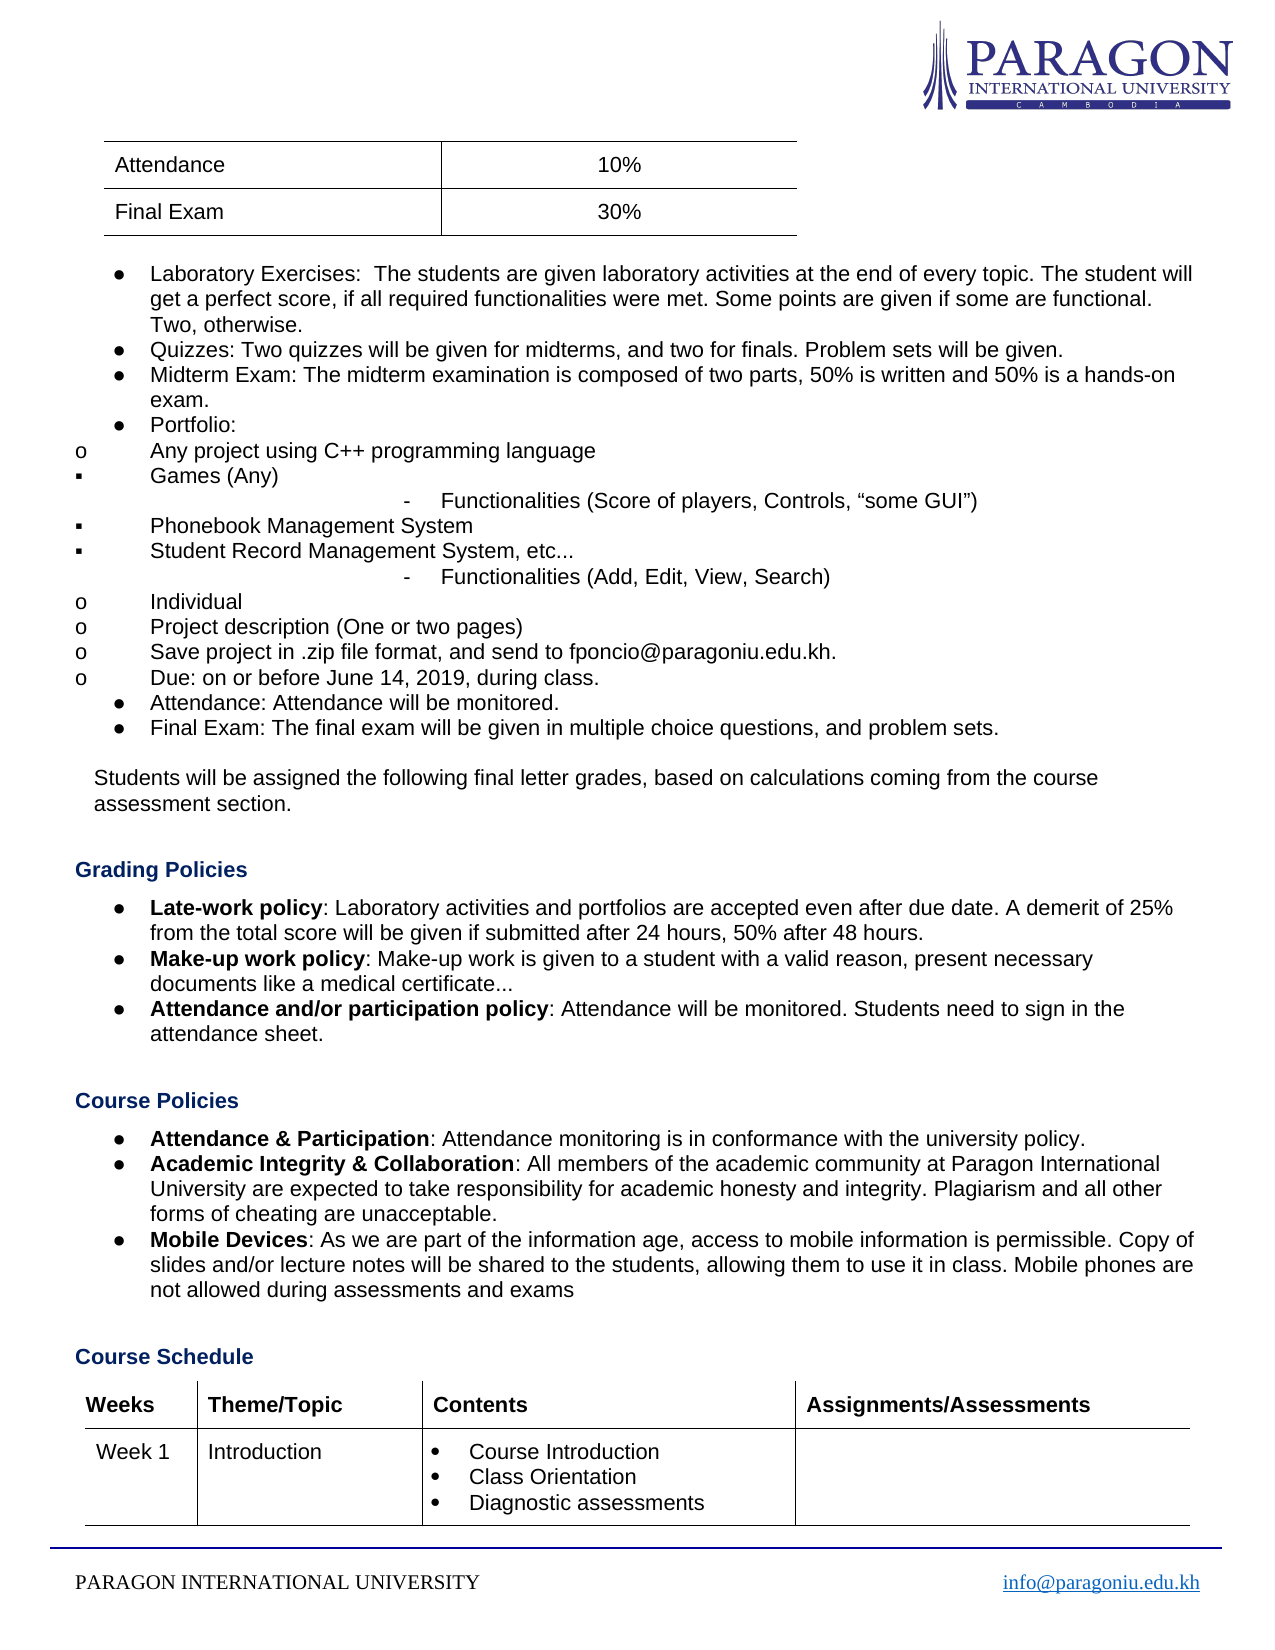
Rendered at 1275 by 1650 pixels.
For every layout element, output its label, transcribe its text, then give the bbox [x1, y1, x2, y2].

subtitle Course Policies [75, 1088, 1200, 1113]
list Any project using C++ programming language [75, 437, 1200, 463]
list Save project in .zip file format, and send to fponcio@paragoniu.edu.kh. [75, 639, 1200, 664]
list Mobile Devices: As we are part of the information age, access to mobile information is permissible. Copy of slides and/or lecture notes will be shared to the students, allowing them to use it in class. Mobile phones are not allowed during assessments and exams [112, 1226, 1200, 1302]
list Make-up work policy: Make-up work is given to a student with a valid reason, present necessary documents like a medical certificate... [112, 945, 1200, 996]
subtitle Course Schedule [75, 1344, 1200, 1369]
table_cell 10% [442, 142, 797, 188]
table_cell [423, 1429, 795, 1525]
list Individual [75, 589, 1200, 614]
picture [901, 11, 1254, 120]
table_cell Week 1 [85, 1429, 197, 1525]
text Students will be assigned the following final letter grades, based on calculations coming from the course assessment section. [94, 765, 1200, 816]
table_header Contents [423, 1381, 795, 1427]
list Quizzes: Two quizzes will be given for midterms, and two for finals. Problem sets will be given. [112, 337, 1200, 362]
list Academic Integrity & Collaboration: All members of the academic community at Paragon International University are expected to take responsibility for academic honesty and integrity. Plagiarism and all other forms of cheating are unacceptable. [112, 1151, 1200, 1226]
list Final Exam: The final exam will be given in multiple choice questions, and problem sets. [112, 715, 1200, 740]
subtitle Grading Policies [75, 857, 1200, 882]
list Late-work policy: Laboratory activities and portfolios are accepted even after due date. A demerit of 25% from the total score will be given if submitted after 24 hours, 50% after 48 hours. [112, 895, 1200, 945]
list Due: on or before June 14, 2019, during class. [75, 664, 1200, 689]
list Functionalities (Score of players, Controls, “some GUI”) [403, 488, 1200, 513]
table_cell Final Exam [104, 189, 441, 235]
table_header Weeks [85, 1381, 197, 1427]
list Laboratory Exercises: The students are given laboratory activities at the end of every topic. The student will get a perfect score, if all required functionalities were met. Some points are given if some are functional. Two, otherwise. [112, 261, 1200, 337]
list Phonebook Management System [75, 513, 1200, 538]
list Portfolio: [112, 412, 1200, 437]
table_cell Attendance [104, 142, 441, 188]
list Attendance and/or participation policy: Attendance will be monitored. Students need to sign in the attendance sheet. [112, 996, 1200, 1046]
list Student Record Management System, etc... [75, 538, 1200, 563]
table_header Assignments/Assessments [796, 1381, 1189, 1427]
list Functionalities (Add, Edit, View, Search) [403, 563, 1200, 589]
table_cell [796, 1429, 1189, 1525]
list Midterm Exam: The midterm examination is composed of two parts, 50% is written and 50% is a hands-on exam. [112, 362, 1200, 412]
list Attendance: Attendance will be monitored. [112, 689, 1200, 715]
list Project description (One or two pages) [75, 614, 1200, 639]
table_header Theme/Topic [198, 1381, 422, 1427]
list Attendance & Participation: Attendance monitoring is in conformance with the university policy. [112, 1126, 1200, 1151]
table_cell Introduction [198, 1429, 422, 1525]
list Games (Any) [75, 463, 1200, 488]
table_cell 30% [442, 189, 797, 235]
